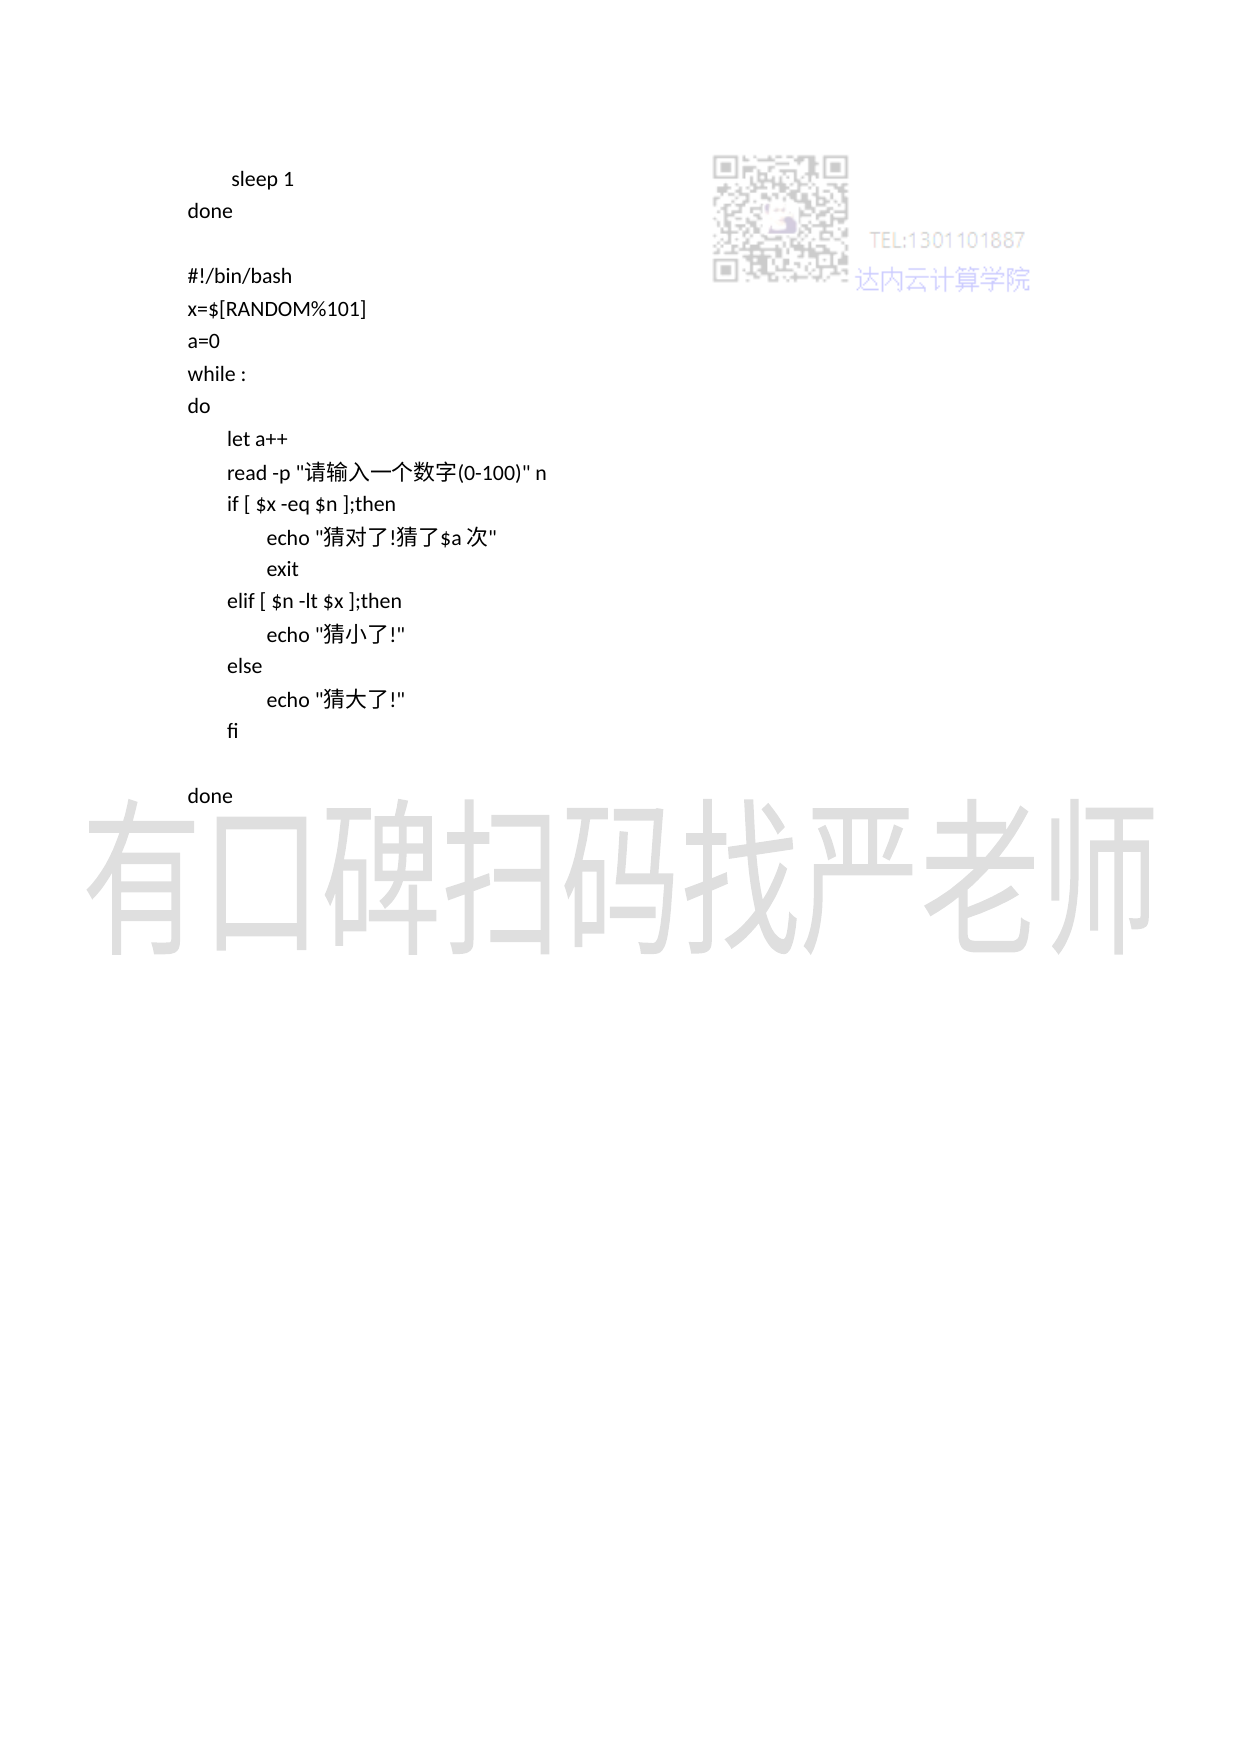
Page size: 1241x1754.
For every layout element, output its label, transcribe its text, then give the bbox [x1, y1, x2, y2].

text let a++ [187, 422, 1053, 454]
text read -p "请输入一个数字(0-100)" n [187, 454, 1053, 487]
text a=0 [187, 324, 1053, 357]
text #!/bin/bash [187, 259, 1053, 292]
text echo "猜大了!" [187, 682, 1053, 714]
text done [187, 779, 1053, 812]
text while : [187, 357, 1053, 389]
text x=$[RANDOM%101] [187, 292, 1053, 324]
text sleep 1 [187, 162, 1053, 194]
text echo "猜小了!" [187, 617, 1053, 649]
text if [ $x -eq $n ];then [187, 487, 1053, 519]
text echo "猜对了!猜了$a次" [187, 519, 1053, 552]
text done [187, 194, 1053, 227]
text fi [187, 714, 1053, 747]
text elif [ $n -lt $x ];then [187, 584, 1053, 617]
text exit [187, 552, 1053, 584]
text do [187, 389, 1053, 422]
text else [187, 649, 1053, 682]
